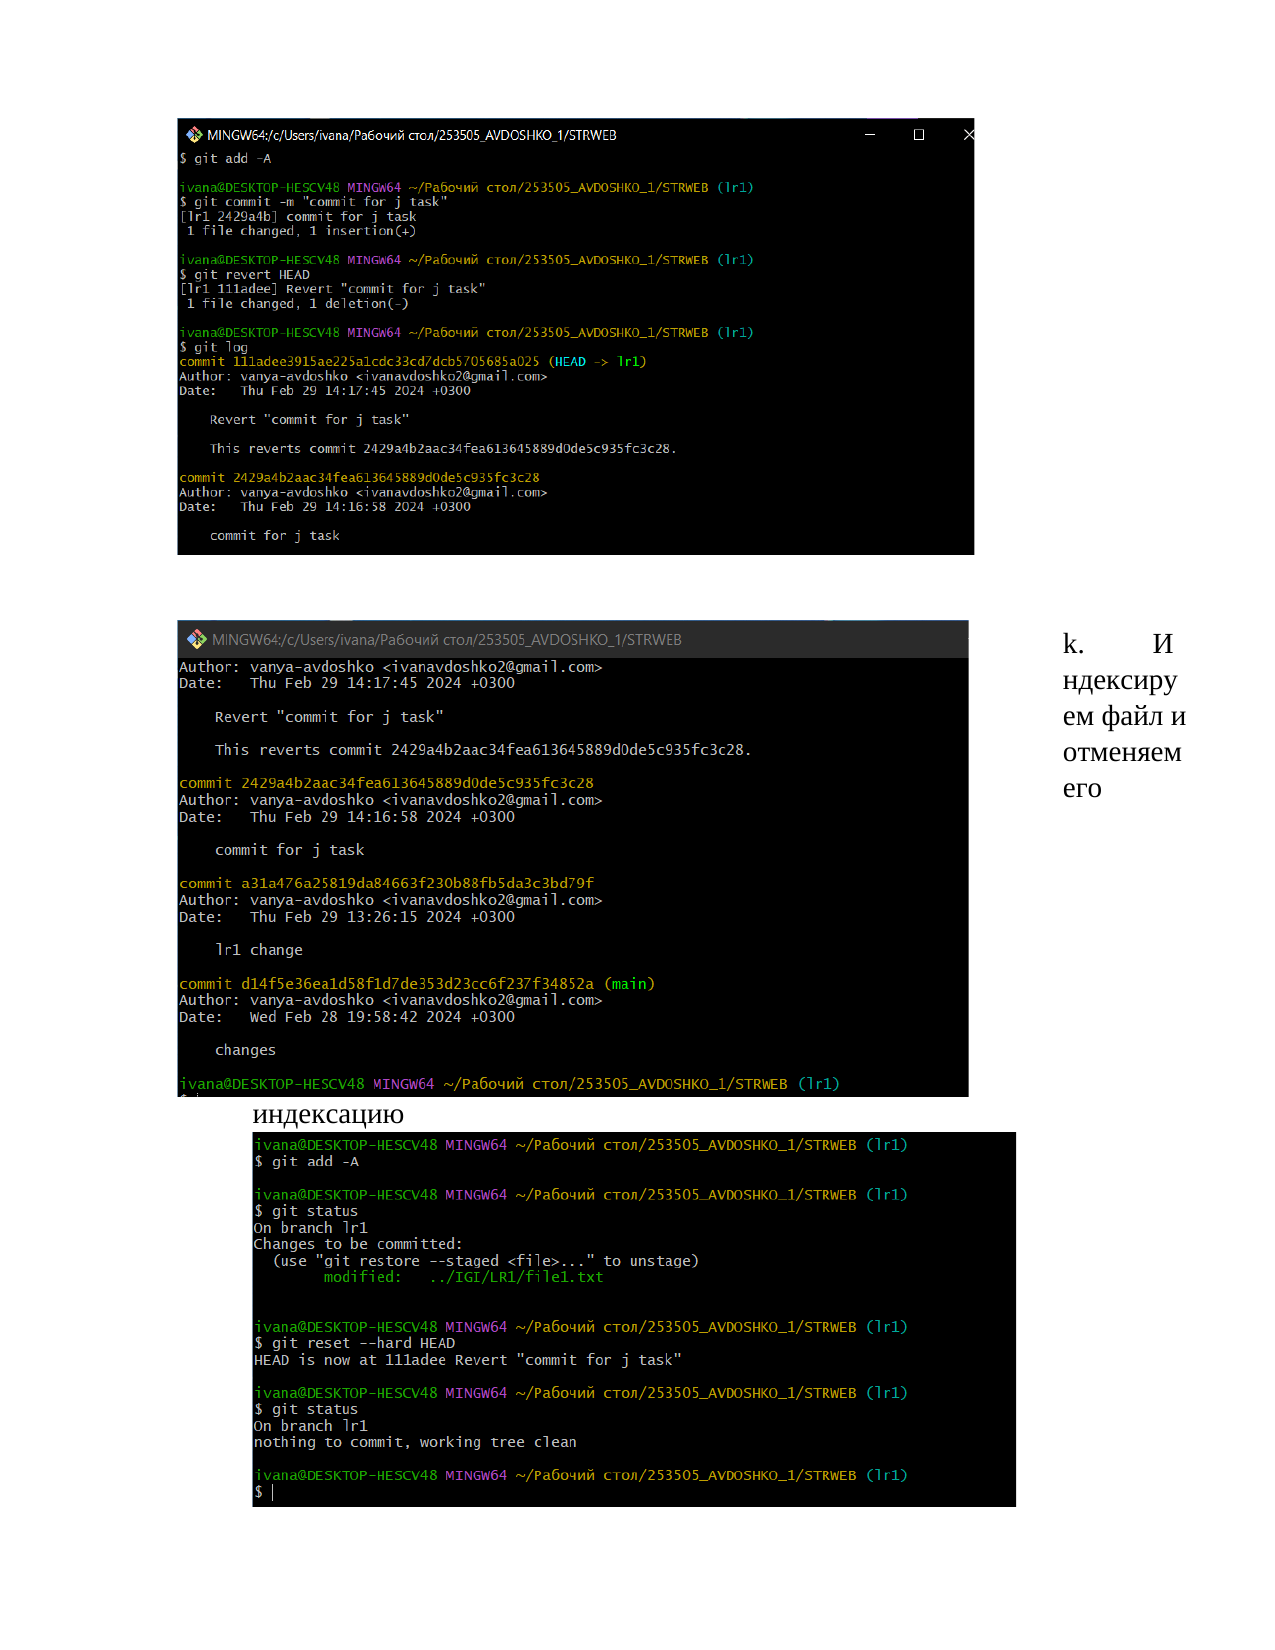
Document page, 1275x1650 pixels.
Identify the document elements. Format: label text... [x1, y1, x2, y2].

picture [252, 1132, 1017, 1507]
picture [177, 118, 975, 555]
picture [177, 620, 969, 1097]
